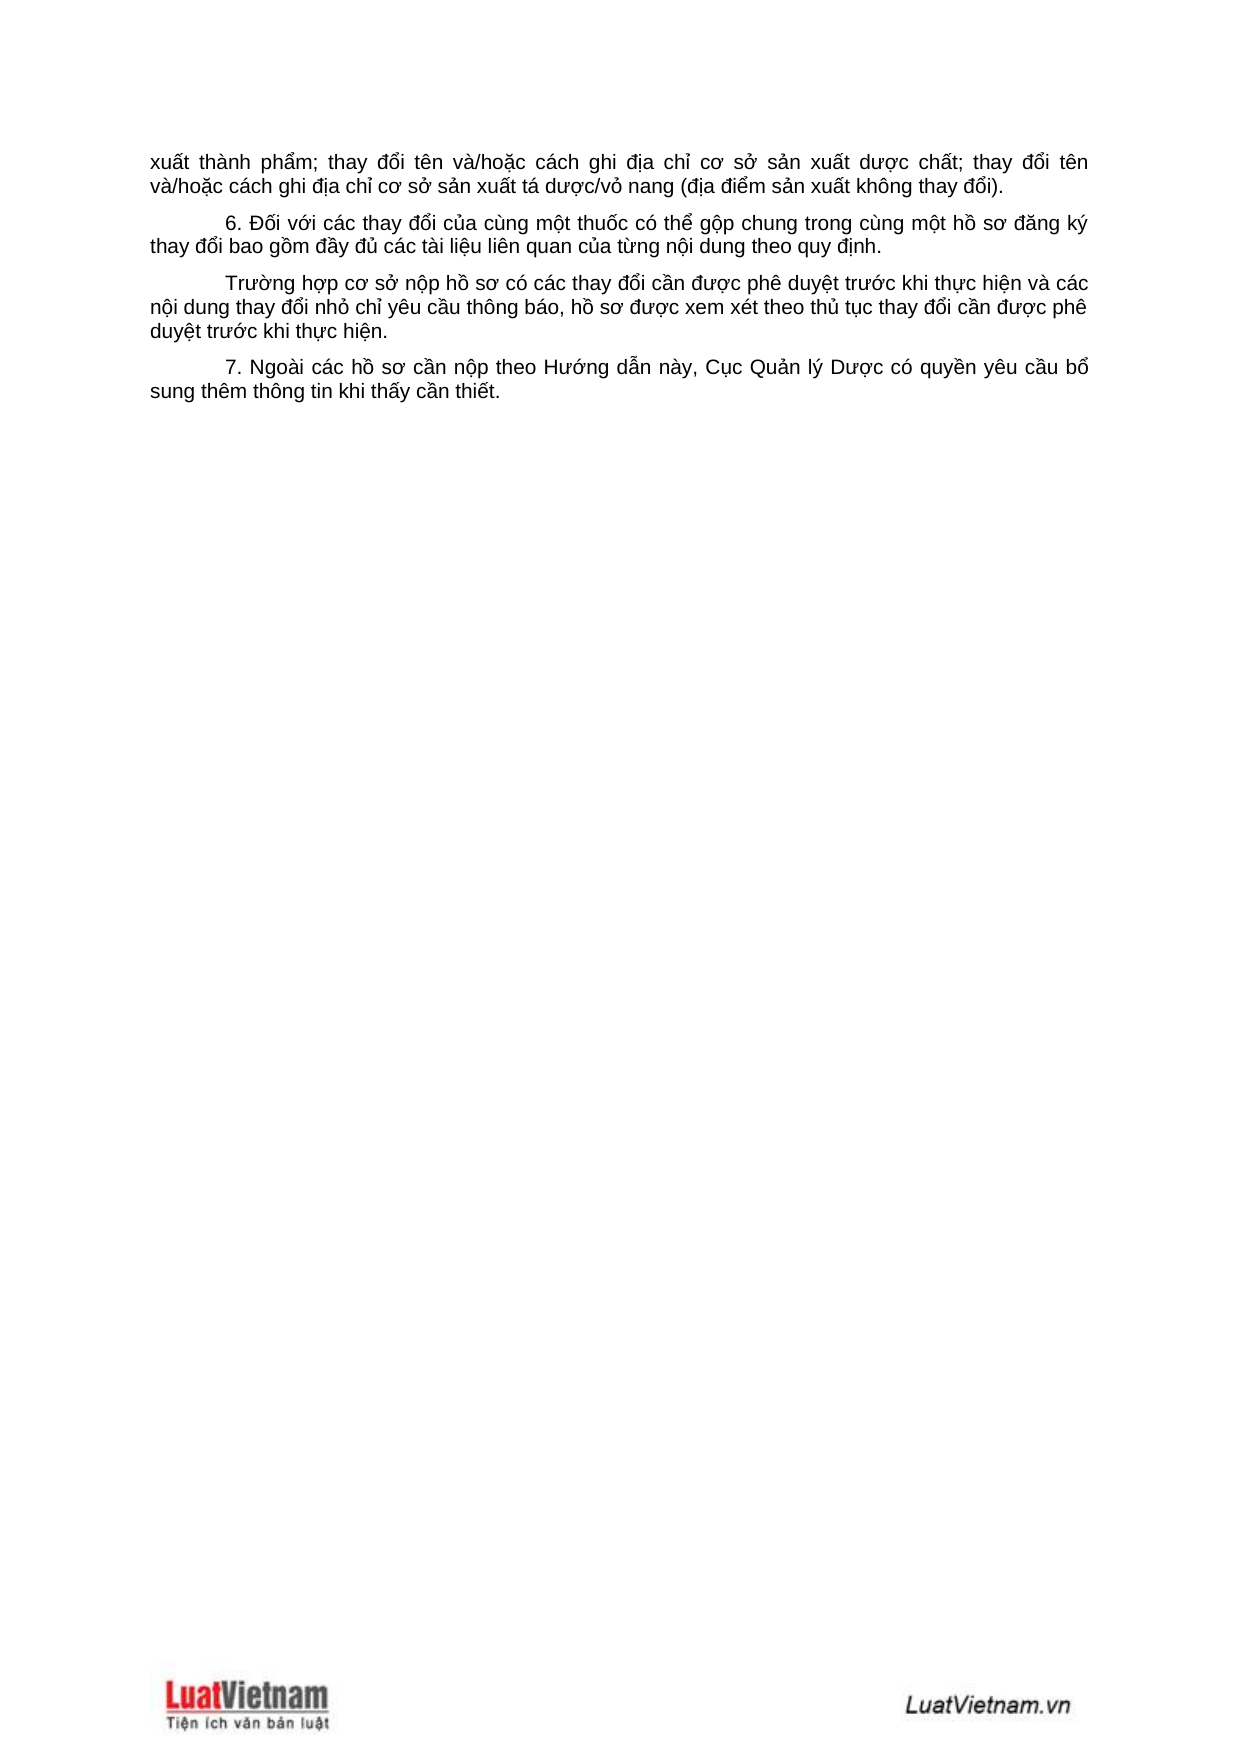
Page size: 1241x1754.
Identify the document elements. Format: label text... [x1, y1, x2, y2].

text 6. Đối với các thay đổi của cùng một thuốc có thể gộp chung trong cùng một hồ sơ đăng ký thay đổi bao gồm đầy đủ các tài liệu liên quan của từng nội dung theo quy định. [150, 210, 1090, 258]
picture [150, 1658, 1090, 1754]
text 7. Ngoài các hồ sơ cần nộp theo Hướng dẫn này, Cục Quản lý Dược có quyền yêu cầu bổ sung thêm thông tin khi thấy cần thiết. [150, 355, 1090, 403]
text Trường hợp cơ sở nộp hồ sơ có các thay đổi cần được phê duyệt trước khi thực hiện và các nội dung thay đổi nhỏ chỉ yêu cầu thông báo, hồ sơ được xem xét theo thủ tục thay đổi cần được phê duyệt trước khi thực hiện. [150, 271, 1090, 343]
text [150, 150, 1090, 198]
